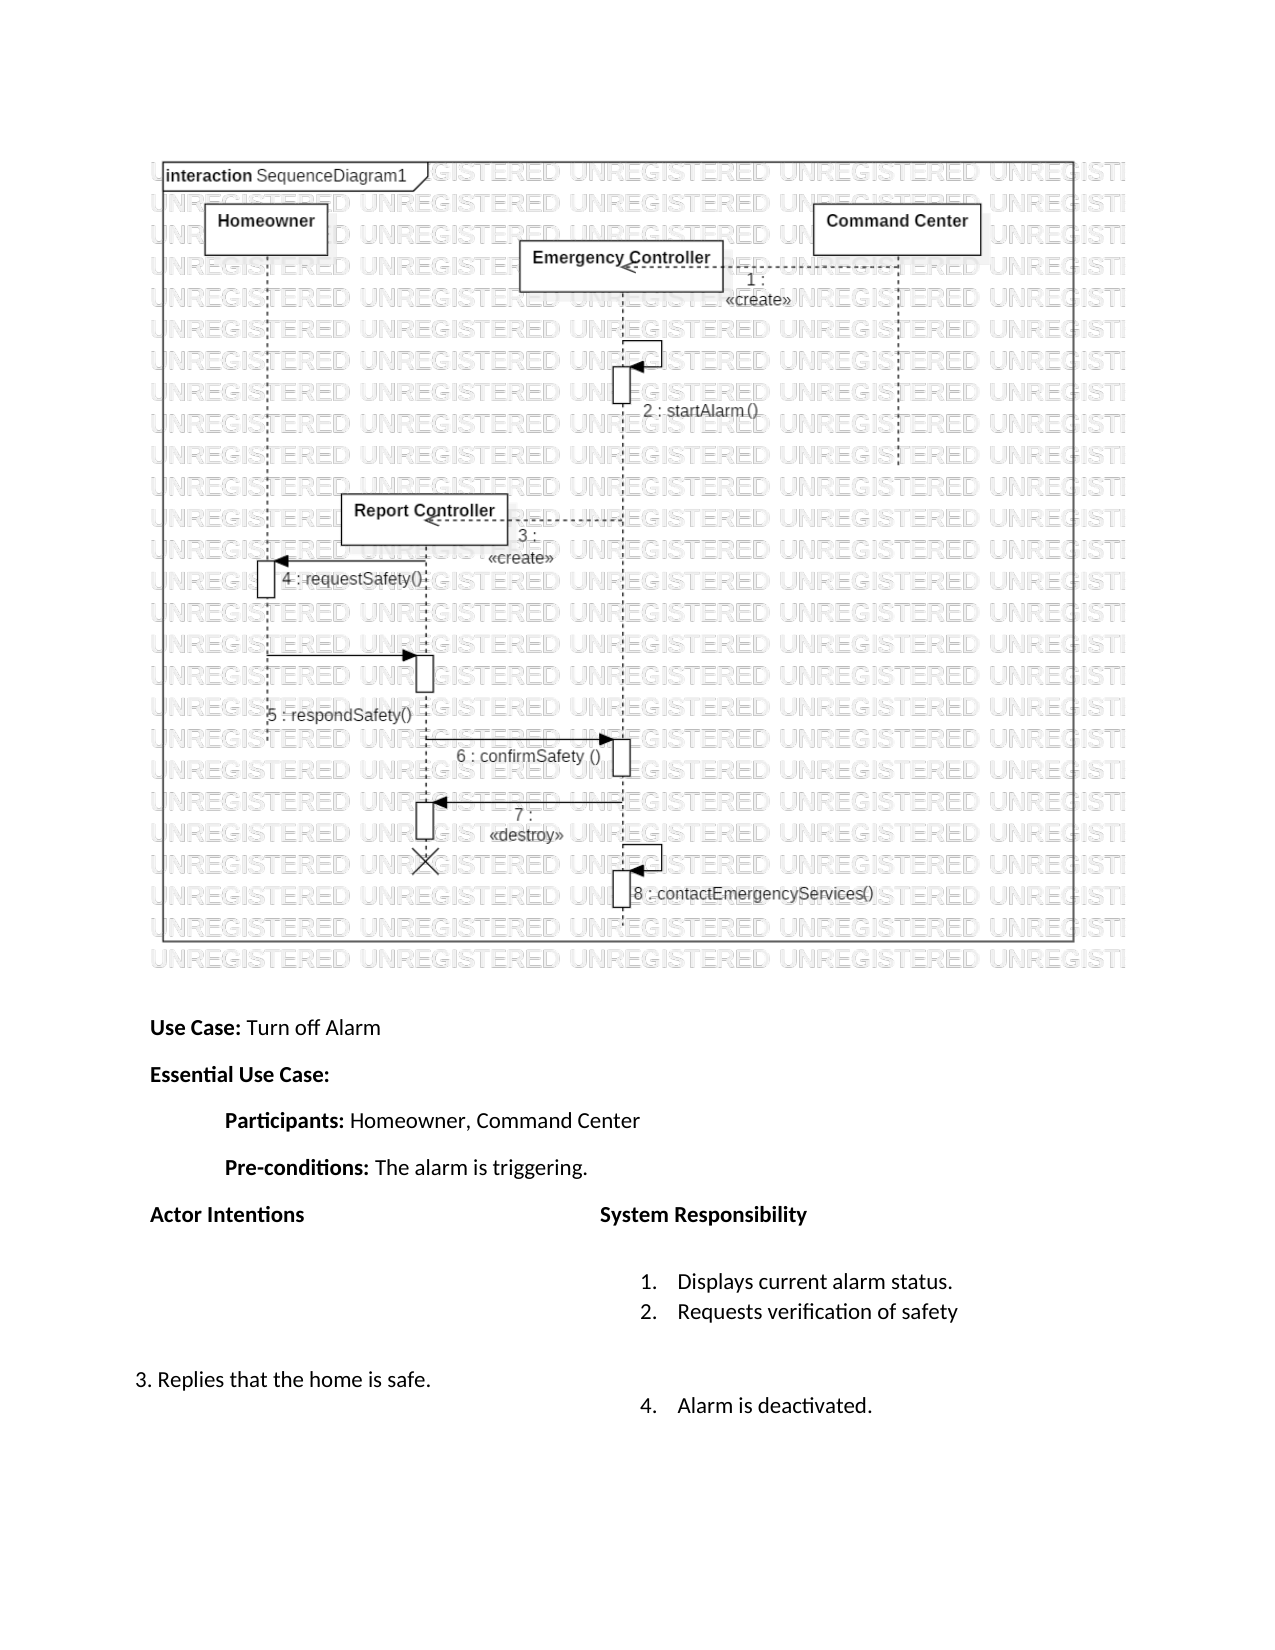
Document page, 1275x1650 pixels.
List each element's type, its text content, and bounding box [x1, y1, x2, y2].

text Use Case: Turn off Alarm [150, 1013, 1125, 1041]
text Participants: Homeowner, Command Center [150, 1107, 1125, 1134]
text Actor Intentions System Responsibility [150, 1200, 1125, 1228]
picture [150, 150, 1125, 994]
text Essential Use Case: [150, 1060, 1125, 1088]
text Pre-conditions: The alarm is triggering. [150, 1153, 1125, 1181]
